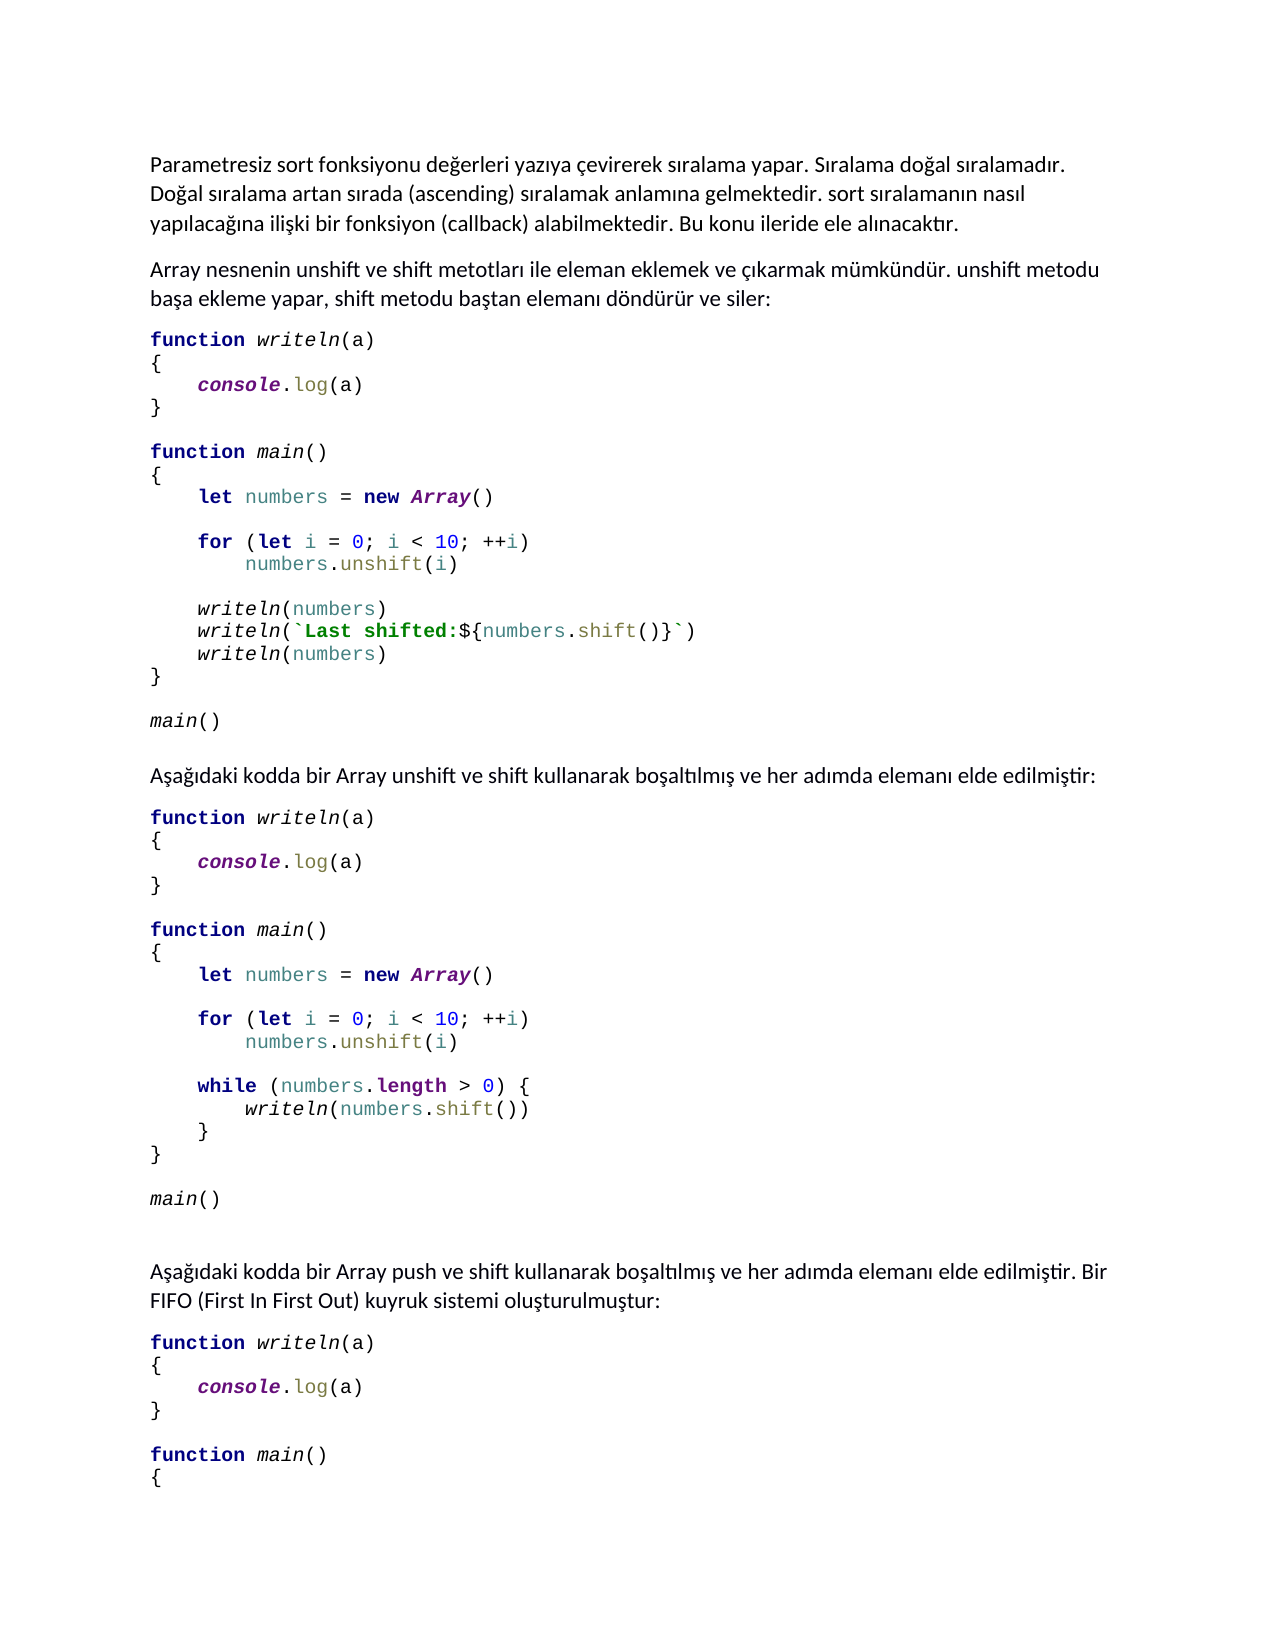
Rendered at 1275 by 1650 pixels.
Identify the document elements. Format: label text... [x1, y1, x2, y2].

text function writeln(a) { console.log(a) } function main() { let numbers = new Array() for (let i = 0; i < 10; ++i) numbers.unshift(i) while (numbers.length > 0) { writeln(numbers.shift()) } } main() [150, 808, 1125, 1211]
text Parametresiz sort fonksiyonu değerleri yazıya çevirerek sıralama yapar. Sıralama doğal sıralamadır. Doğal sıralama artan sırada (ascending) sıralamak anlamına gelmektedir. sort sıralamanın nasıl yapılacağına ilişki bir fonksiyon (callback) alabilmektedir. Bu konu ileride ele alınacaktır. [150, 150, 1125, 237]
text Aşağıdaki kodda bir Array unshift ve shift kullanarak boşaltılmış ve her adımda elemanı elde edilmiştir: [150, 762, 1125, 790]
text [150, 1333, 1125, 1489]
text Aşağıdaki kodda bir Array push ve shift kullanarak boşaltılmış ve her adımda elemanı elde edilmiştir. Bir FIFO (First In First Out) kuyruk sistemi oluşturulmuştur: [150, 1257, 1125, 1314]
text function writeln(a) { console.log(a) } function main() { let numbers = new Array() for (let i = 0; i < 10; ++i) numbers.unshift(i) writeln(numbers) writeln(`Last shifted:${numbers.shift()}`) writeln(numbers) } main() [150, 330, 1125, 733]
text Array nesnenin unshift ve shift metotları ile eleman eklemek ve çıkarmak mümkündür. unshift metodu başa ekleme yapar, shift metodu baştan elemanı döndürür ve siler: [150, 255, 1125, 312]
